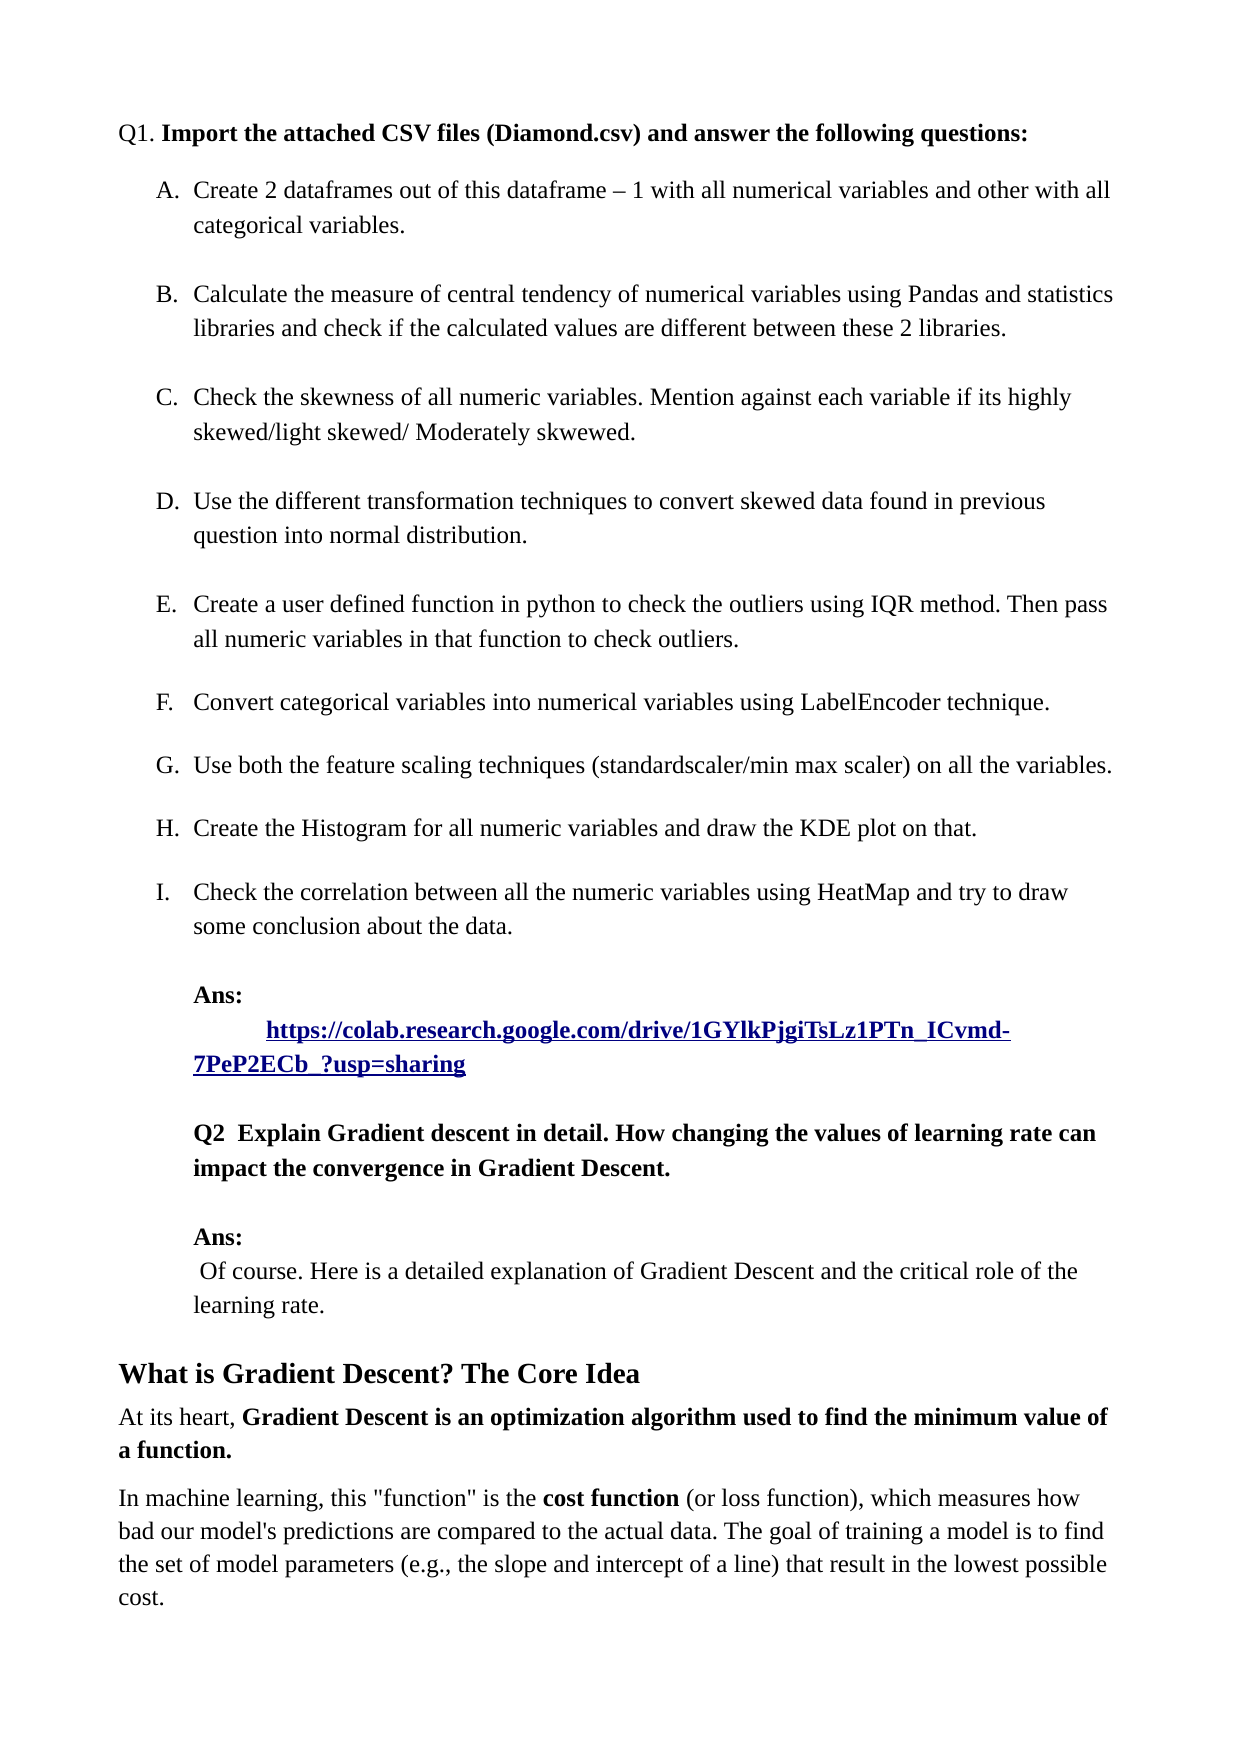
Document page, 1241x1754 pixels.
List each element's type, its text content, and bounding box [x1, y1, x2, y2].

subtitle What is Gradient Descent? The Core Idea [118, 1356, 1122, 1390]
list Check the correlation between all the numeric variables using HeatMap and try to draw some conclusion about the data. [156, 877, 1122, 940]
list Ans: [193, 980, 1122, 1009]
list Calculate the measure of central tendency of numerical variables using Pandas and statistics libraries and check if the calculated values are different between these 2 libraries. [156, 279, 1122, 342]
list Create 2 dataframes out of this dataframe – 1 with all numerical variables and other with all categorical variables. [156, 176, 1122, 239]
list Q2 Explain Gradient descent in detail. How changing the values of learning rate can impact the convergence in Gradient Descent. Ans: [193, 1118, 1122, 1250]
list Use both the feature scaling techniques (standardscaler/min max scaler) on all the variables. [156, 750, 1122, 779]
list Use the different transformation techniques to convert skewed data found in previous question into normal distribution. [156, 486, 1122, 549]
list Convert categorical variables into numerical variables using LabelEncoder technique. [156, 687, 1122, 716]
list Create a user defined function in python to check the outliers using IQR method. Then pass all numeric variables in that function to check outliers. [156, 589, 1122, 653]
list https://colab.research.google.com/drive/1GYlkPjgiTsLz1PTn_ICvmd-7PeP2ECb_?usp=sharing [193, 1015, 1122, 1112]
text Q1. Import the attached CSV files (Diamond.csv) and answer the following questions: [118, 118, 1122, 147]
list Of course. Here is a detailed explanation of Gradient Descent and the critical role of the learning rate. [193, 1256, 1122, 1319]
list Check the skewness of all numeric variables. Mention against each variable if its highly skewed/light skewed/ Moderately skwewed. [156, 382, 1122, 446]
text At its heart, Gradient Descent is an optimization algorithm used to find the minimum value of a function. [118, 1402, 1122, 1464]
list Create the Histogram for all numeric variables and draw the KDE plot on that. [156, 813, 1122, 842]
text In machine learning, this "function" is the cost function (or loss function), which measures how bad our model's predictions are compared to the actual data. The goal of training a model is to find the set of model parameters (e.g., the slope and intercept of a line) that result in the lowest possible cost. [118, 1483, 1122, 1611]
